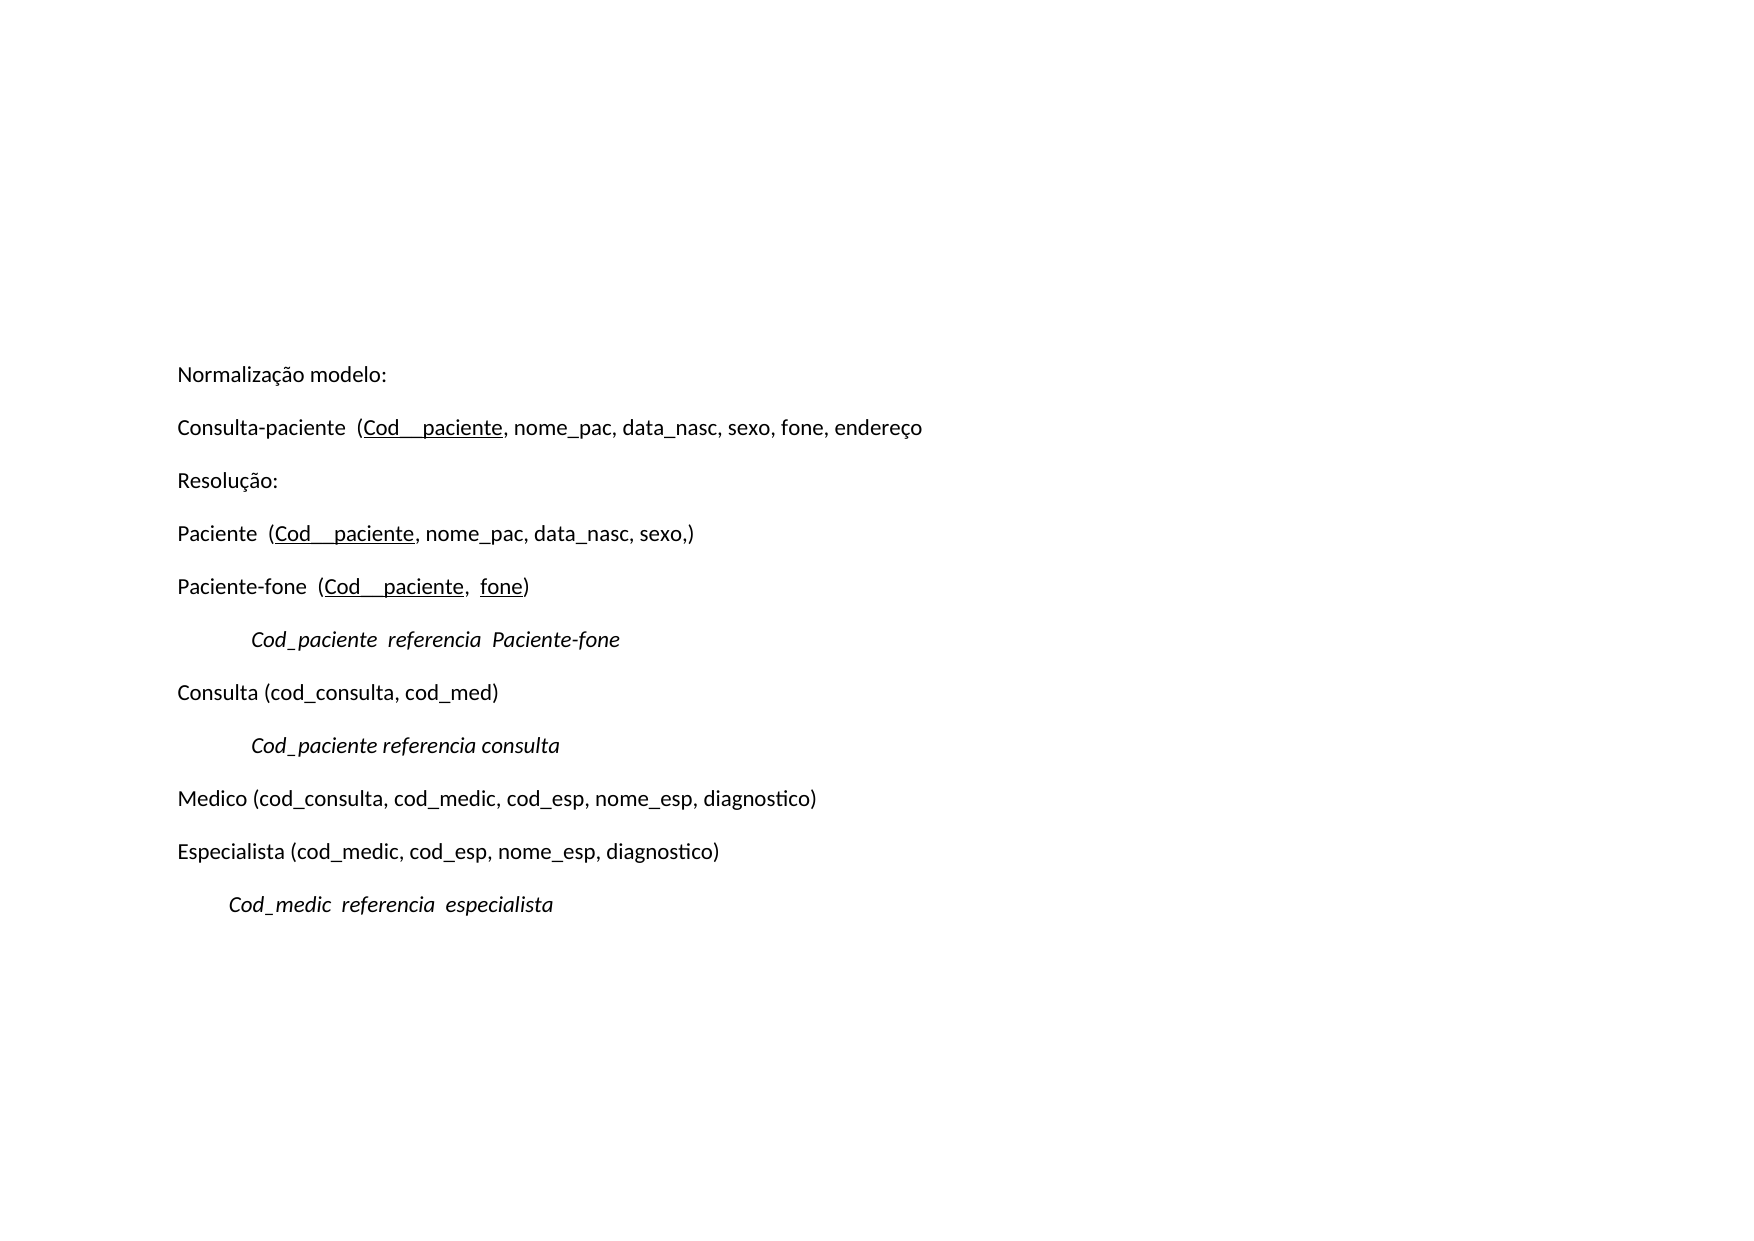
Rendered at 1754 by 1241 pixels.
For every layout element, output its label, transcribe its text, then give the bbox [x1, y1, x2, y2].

text Paciente (Cod__paciente, nome_pac, data_nasc, sexo,) [177, 519, 1577, 547]
text Cod_medic referencia especialista [177, 890, 1577, 918]
text Resolução: [177, 466, 1577, 494]
text Paciente-fone (Cod__paciente, fone) [177, 572, 1577, 600]
text Consulta (cod_consulta, cod_med) [177, 678, 1577, 706]
text Consulta-paciente (Cod__paciente, nome_pac, data_nasc, sexo, fone, endereço [177, 413, 1577, 441]
text Especialista (cod_medic, cod_esp, nome_esp, diagnostico) [177, 837, 1577, 865]
text Cod_paciente referencia consulta [177, 731, 1577, 759]
text Normalização modelo: [177, 360, 1577, 388]
text Cod_paciente referencia Paciente-fone [177, 625, 1577, 653]
text Medico (cod_consulta, cod_medic, cod_esp, nome_esp, diagnostico) [177, 784, 1577, 812]
